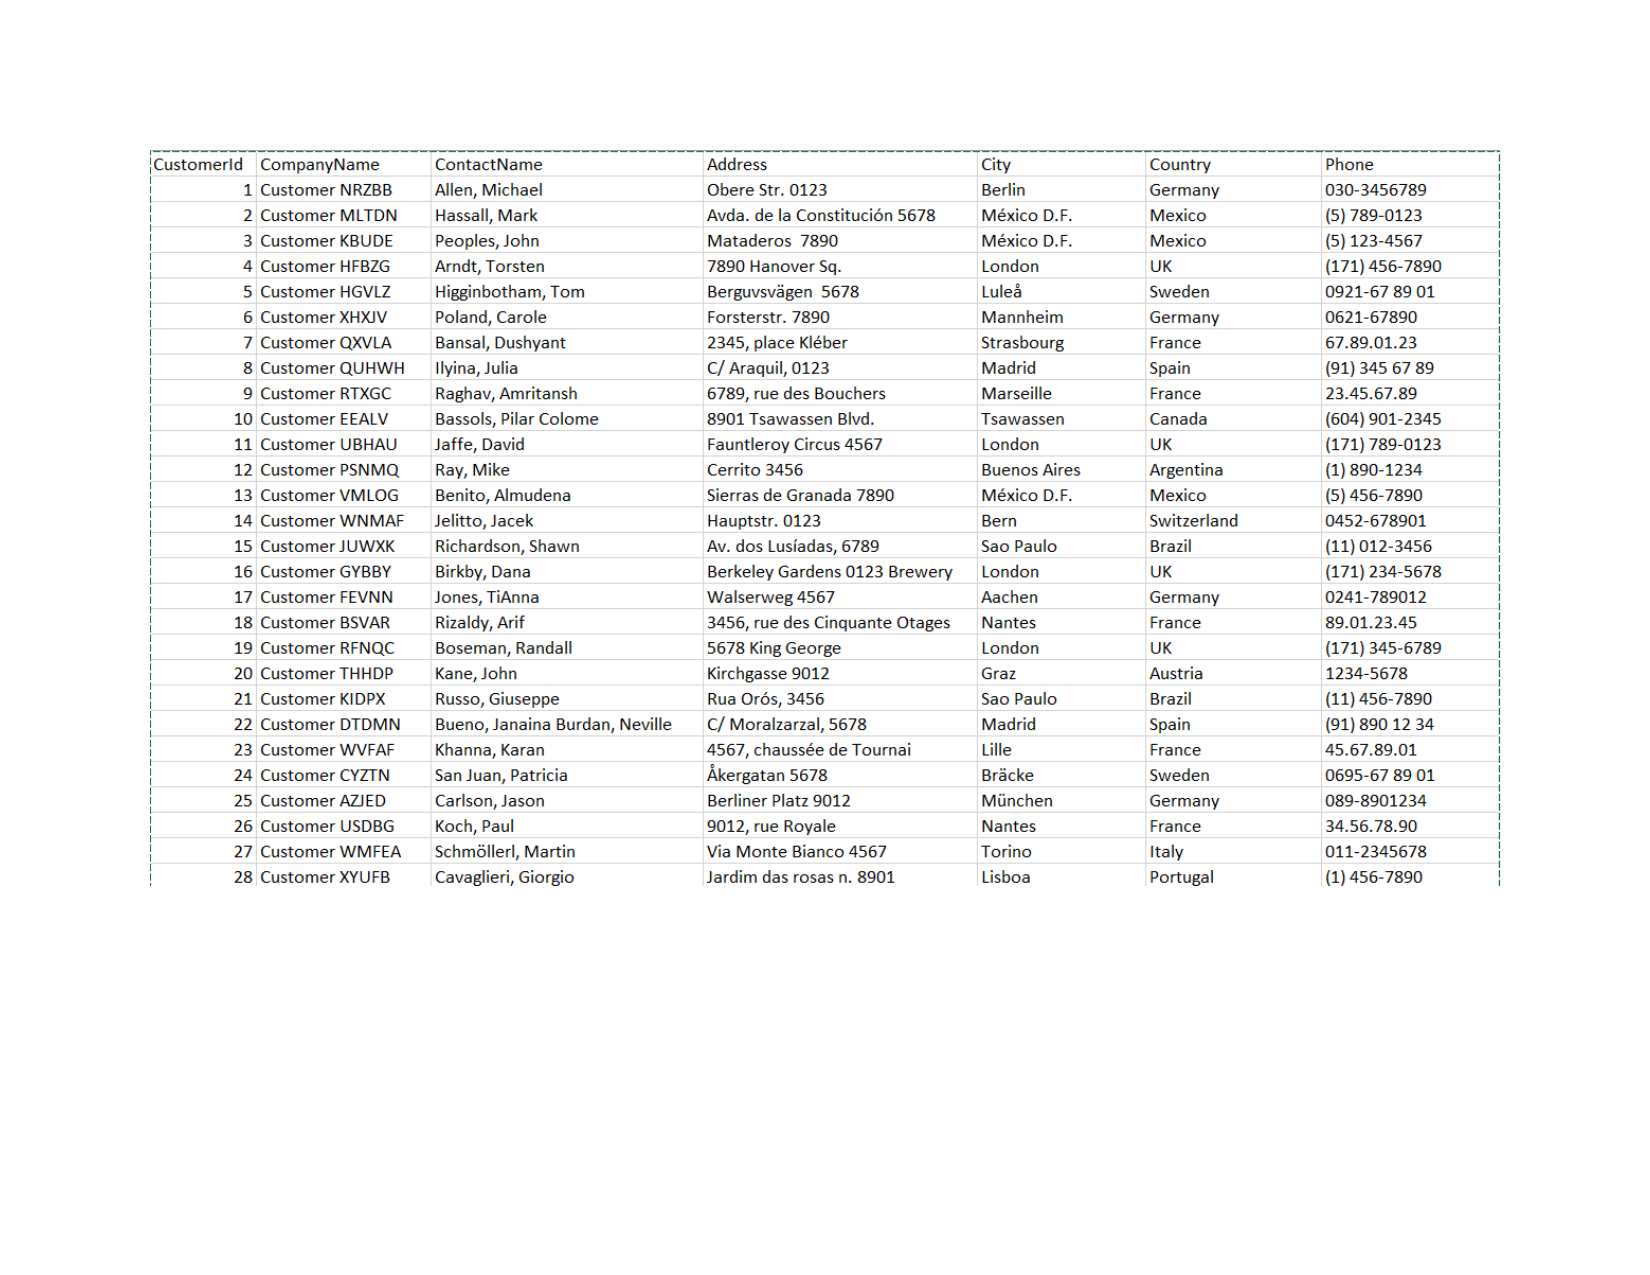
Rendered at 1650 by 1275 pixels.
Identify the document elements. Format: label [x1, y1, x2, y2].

picture [150, 150, 1500, 886]
